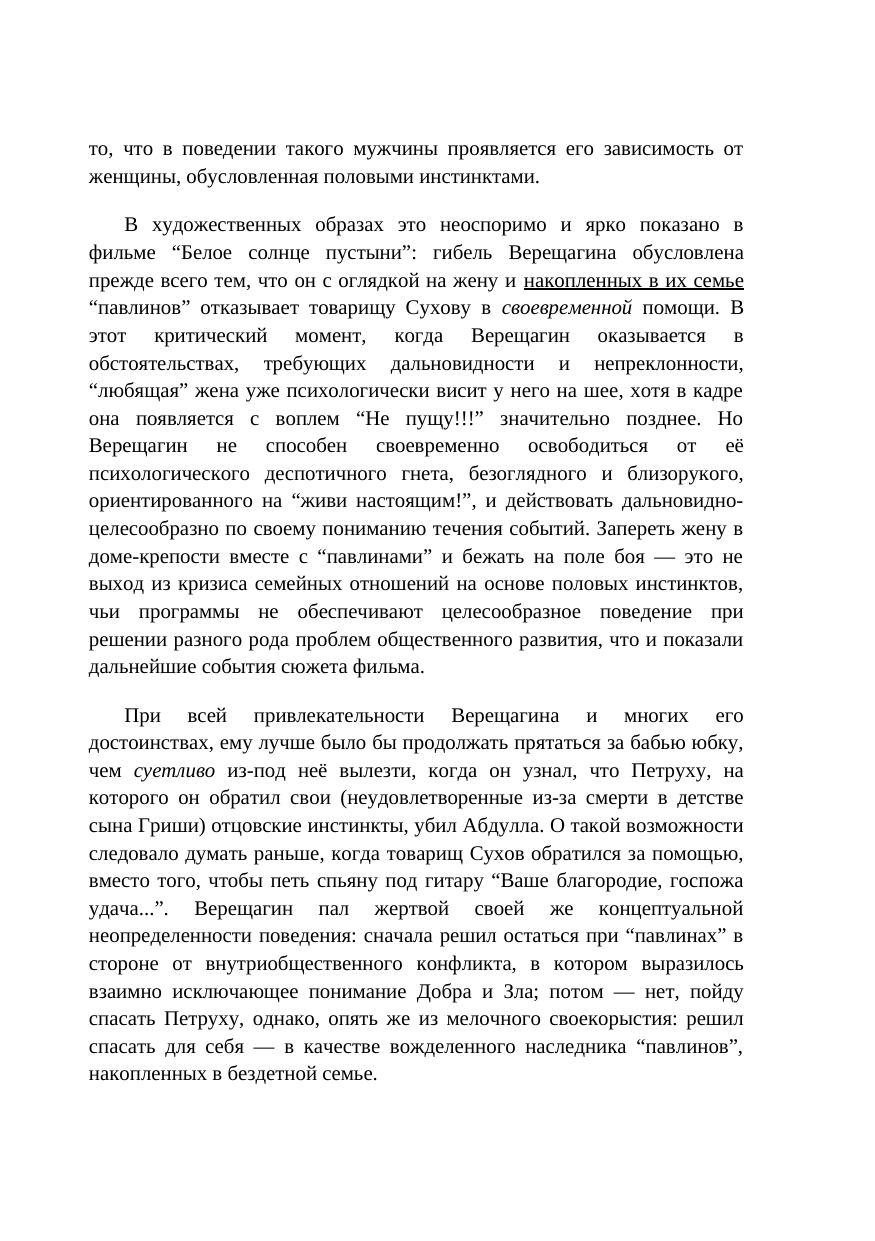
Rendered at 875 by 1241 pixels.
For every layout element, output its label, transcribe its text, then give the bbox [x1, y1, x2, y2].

text При всей привлекательности Верещагина и многих его достоинствах, ему лучше было бы продолжать прятаться за бабью юбку, чем суетливо из-под неё вылезти, когда он узнал, что Петруху, на которого он обратил свои (неудовлетворенные из-за смерти в детстве сына Гриши) отцовские инстинкты, убил Абдулла. О такой возможности следовало думать раньше, когда товарищ Сухов обратился за помощью, вместо того, чтобы петь спьяну под гитару “Ваше благородие, госпожа удача...”. Верещагин пал жертвой своей же концептуальной неопределенности поведения: сначала решил остаться при “павлинах” в стороне от внутриобщественного конфликта, в котором выразилось взаимно исключающее понимание Добра и Зла; потом — нет, пойду спасать Петруху, однако, опять же из мелочного своекорыстия: решил спасать для себя — в качестве вожделенного наследника “павлинов”, накопленных в бездетной семье. [89, 702, 744, 1085]
text В художественных образах это неоспоримо и ярко показано в фильме “Белое солнце пустыни”: гибель Верещагина обусловлена прежде всего тем, что он с оглядкой на жену и накопленных в их семье “павлинов” отказывает товарищу Сухову в своевременной помощи. В этот критический момент, когда Верещагин оказывается в обстоятельствах, требующих дальновидности и непреклонности, “любящая” жена уже психологически висит у него на шее, хотя в кадре она появляется с воплем “Не пущу!!!” значительно позднее. Но Верещагин не способен своевременно освободиться от её психологического деспотичного гнета, безоглядного и близорукого, ориентированного на “живи настоящим!”, и действовать дальновидно-целесообразно по своему пониманию течения событий. Запереть жену в доме-крепости вместе с “павлинами” и бежать на поле боя — это не выход из кризиса семейных отношений на основе половых инстинктов, чьи программы не обеспечивают целесообразное поведение при решении разного рода проблем общественного развития, что и показали дальнейшие события сюжета фильма. [89, 212, 744, 678]
